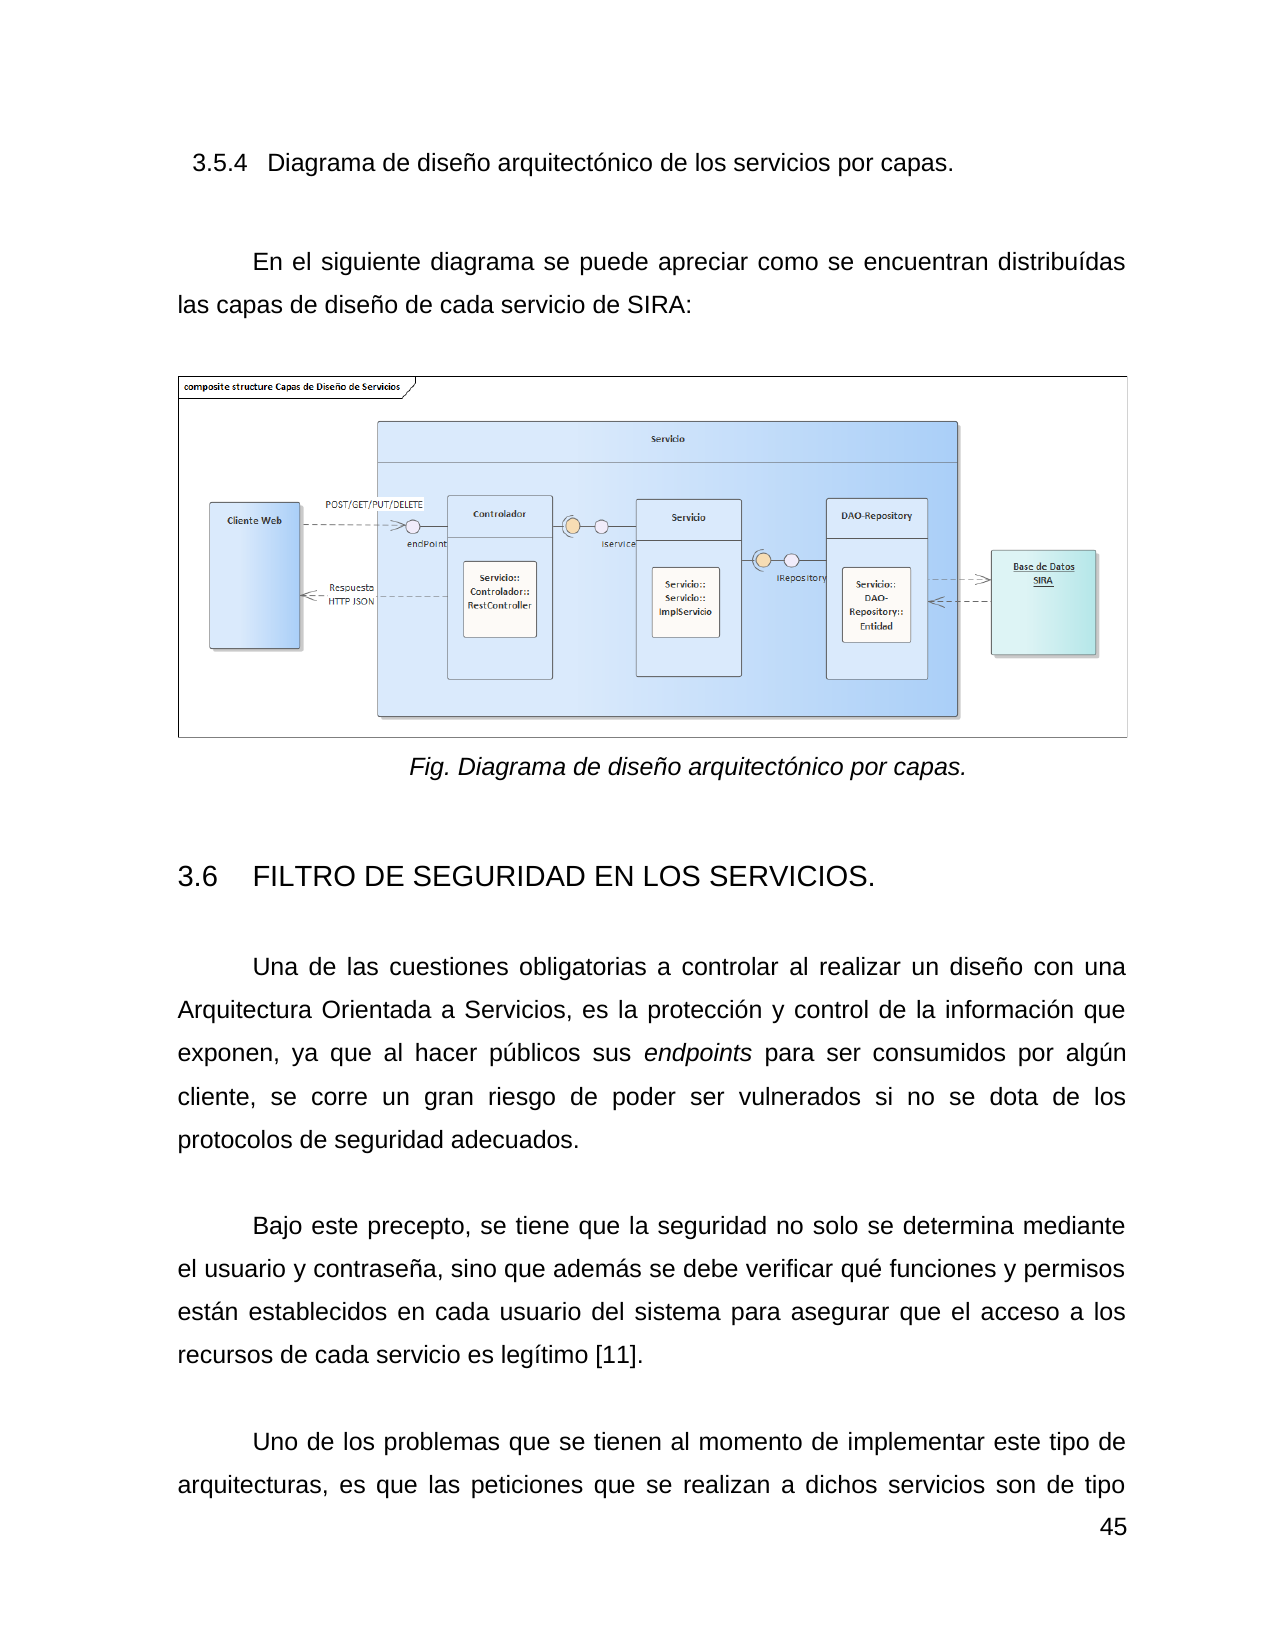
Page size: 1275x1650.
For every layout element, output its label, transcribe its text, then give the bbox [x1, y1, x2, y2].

picture [177, 375, 1128, 738]
list Fig. Diagrama de diseño arquitectónico por capas. [177, 752, 1127, 780]
list Bajo este precepto, se tiene que la seguridad no solo se determina mediante el usuario y contraseña, sino que además se debe verificar qué funciones y permisos están establecidos en cada usuario del sistema para asegurar que el acceso a los recursos de cada servicio es legítimo [11]. [177, 1211, 1127, 1369]
subtitle Diagrama de diseño arquitectónico de los servicios por capas. [192, 148, 1127, 176]
list En el siguiente diagrama se puede apreciar como se encuentran distribuídas las capas de diseño de cada servicio de SIRA: [177, 246, 1127, 318]
subtitle FILTRO DE SEGURIDAD EN LOS SERVICIOS. [177, 859, 1127, 892]
list Una de las cuestiones obligatorias a controlar al realizar un diseño con una Arquitectura Orientada a Servicios, es la protección y control de la información que exponen, ya que al hacer públicos sus endpoints para ser consumidos por algún cliente, se corre un gran riesgo de poder ser vulnerados si no se dota de los protocolos de seguridad adecuados. [177, 952, 1127, 1153]
